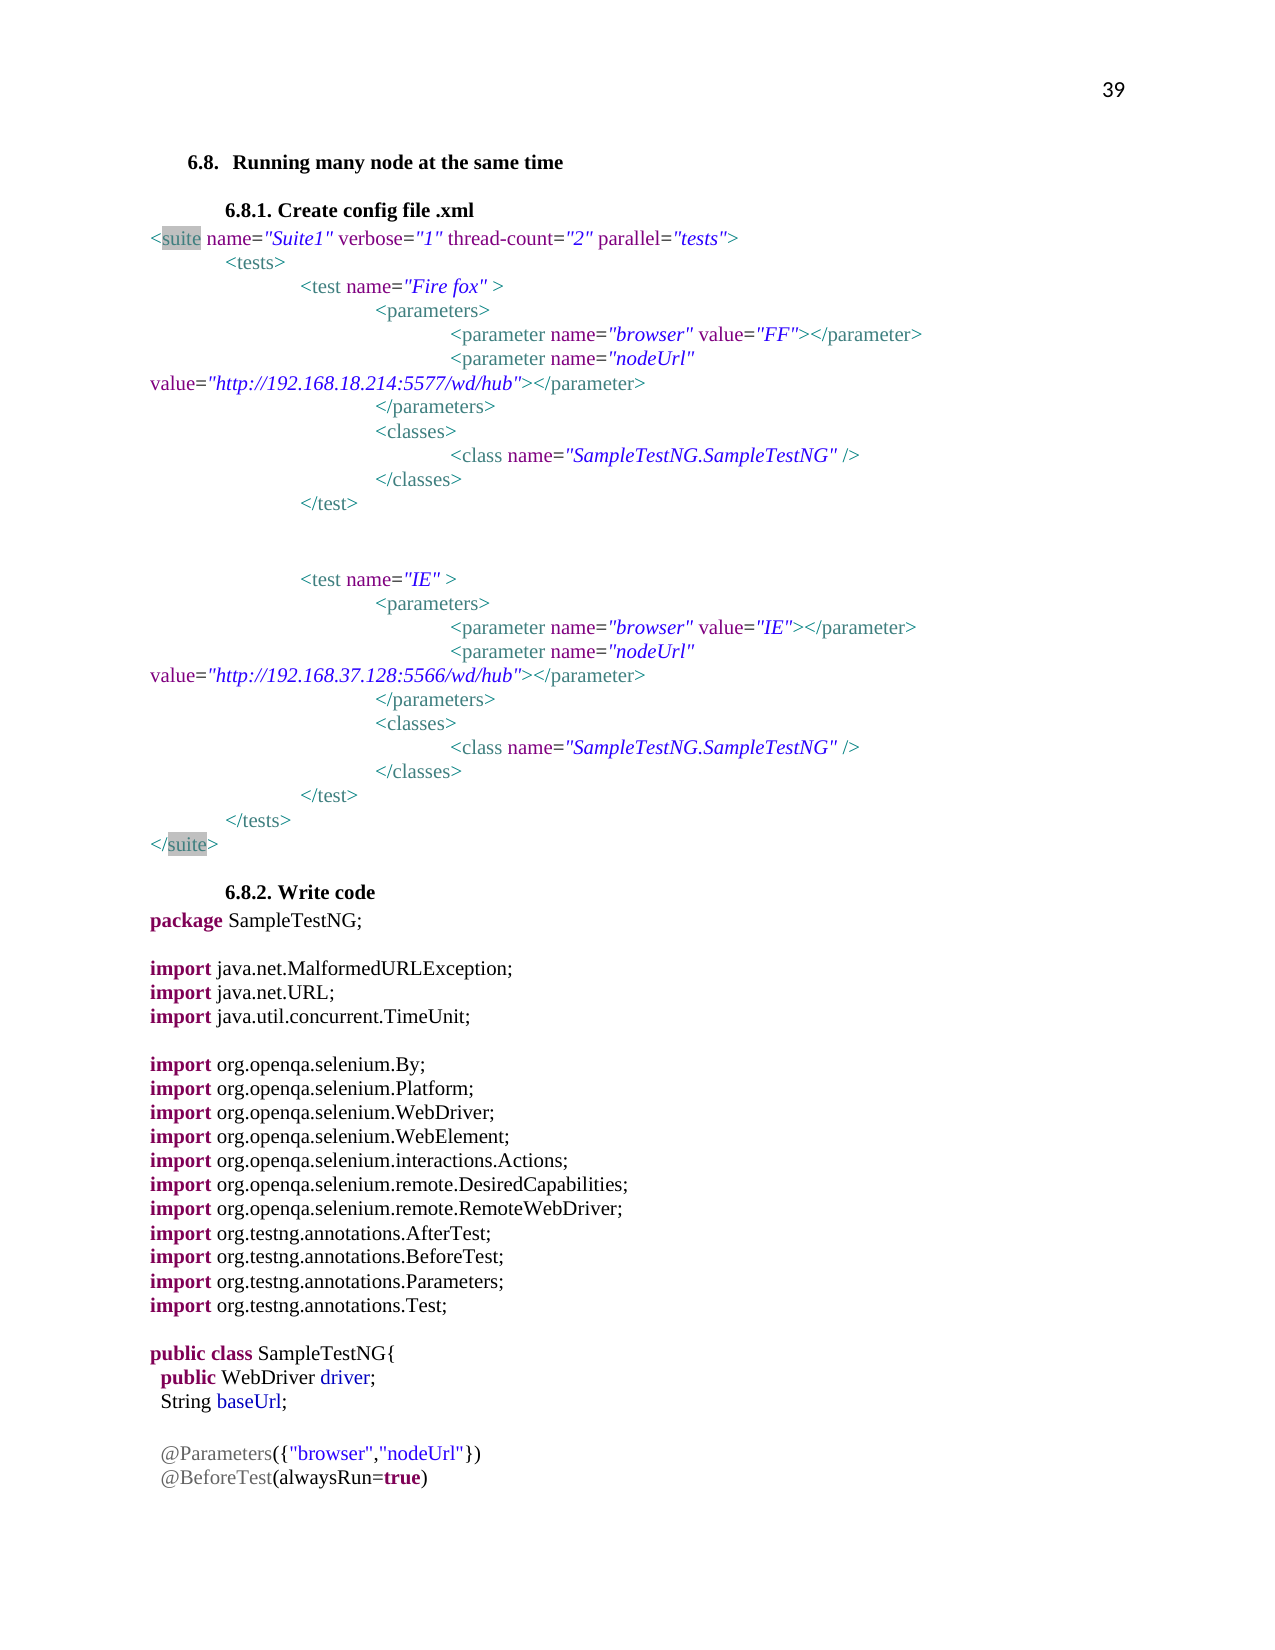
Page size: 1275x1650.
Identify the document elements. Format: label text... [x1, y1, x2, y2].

text <test name="Fire fox" > [150, 274, 1125, 298]
text <tests> [150, 250, 1125, 274]
text </classes> [150, 467, 1125, 491]
text @BeforeTest(alwaysRun=true) [150, 1465, 1125, 1489]
text import org.openqa.selenium.WebElement; [150, 1124, 1125, 1148]
text </tests> [150, 807, 1125, 832]
text </parameters> [150, 394, 1125, 418]
text public WebDriver driver; [150, 1365, 1125, 1389]
text <classes> [150, 711, 1125, 735]
text import org.testng.annotations.Parameters; [150, 1268, 1125, 1293]
text import org.openqa.selenium.By; [150, 1052, 1125, 1076]
text <parameter name="nodeUrl" value="http://192.168.18.214:5577/wd/hub"></parameter> [150, 346, 1125, 394]
text import java.net.URL; [150, 980, 1125, 1004]
text public class SampleTestNG{ [150, 1341, 1125, 1365]
text <classes> [150, 418, 1125, 443]
subtitle Running many node at the same time [187, 150, 1125, 174]
subtitle Create config file .xml [225, 198, 1125, 222]
text </suite> [207, 832, 1125, 856]
text <parameter name="browser" value="FF"></parameter> [150, 322, 1125, 346]
text <parameter name="nodeUrl" value="http://192.168.37.128:5566/wd/hub"></parameter> [150, 639, 1125, 687]
text <class name="SampleTestNG.SampleTestNG" /> [150, 443, 1125, 467]
text import java.util.concurrent.TimeUnit; [150, 1004, 1125, 1028]
text import org.openqa.selenium.interactions.Actions; [150, 1148, 1125, 1172]
text <parameters> [150, 298, 1125, 322]
text import org.openqa.selenium.Platform; [150, 1076, 1125, 1100]
text import org.openqa.selenium.WebDriver; [150, 1100, 1125, 1124]
text <class name="SampleTestNG.SampleTestNG" /> [150, 735, 1125, 759]
text <suite name="Suite1" verbose="1" thread-count="2" parallel="tests"> [201, 226, 1125, 250]
text import org.testng.annotations.Test; [150, 1293, 1125, 1317]
text <parameters> [150, 591, 1125, 615]
text import org.testng.annotations.AfterTest; [150, 1220, 1125, 1244]
text package SampleTestNG; [150, 908, 1125, 932]
text String baseUrl; [150, 1389, 1125, 1413]
text import org.openqa.selenium.remote.DesiredCapabilities; [150, 1172, 1125, 1196]
text </test> [150, 783, 1125, 807]
text import org.openqa.selenium.remote.RemoteWebDriver; [150, 1196, 1125, 1220]
text <test name="IE" > [150, 567, 1125, 591]
text import org.testng.annotations.BeforeTest; [150, 1244, 1125, 1268]
subtitle Write code [225, 880, 1125, 904]
text </parameters> [150, 687, 1125, 711]
text </test> [150, 491, 1125, 515]
text </classes> [150, 759, 1125, 783]
text <parameter name="browser" value="IE"></parameter> [150, 615, 1125, 639]
text @Parameters({"browser","nodeUrl"}) [150, 1441, 1125, 1465]
text import java.net.MalformedURLException; [150, 956, 1125, 980]
